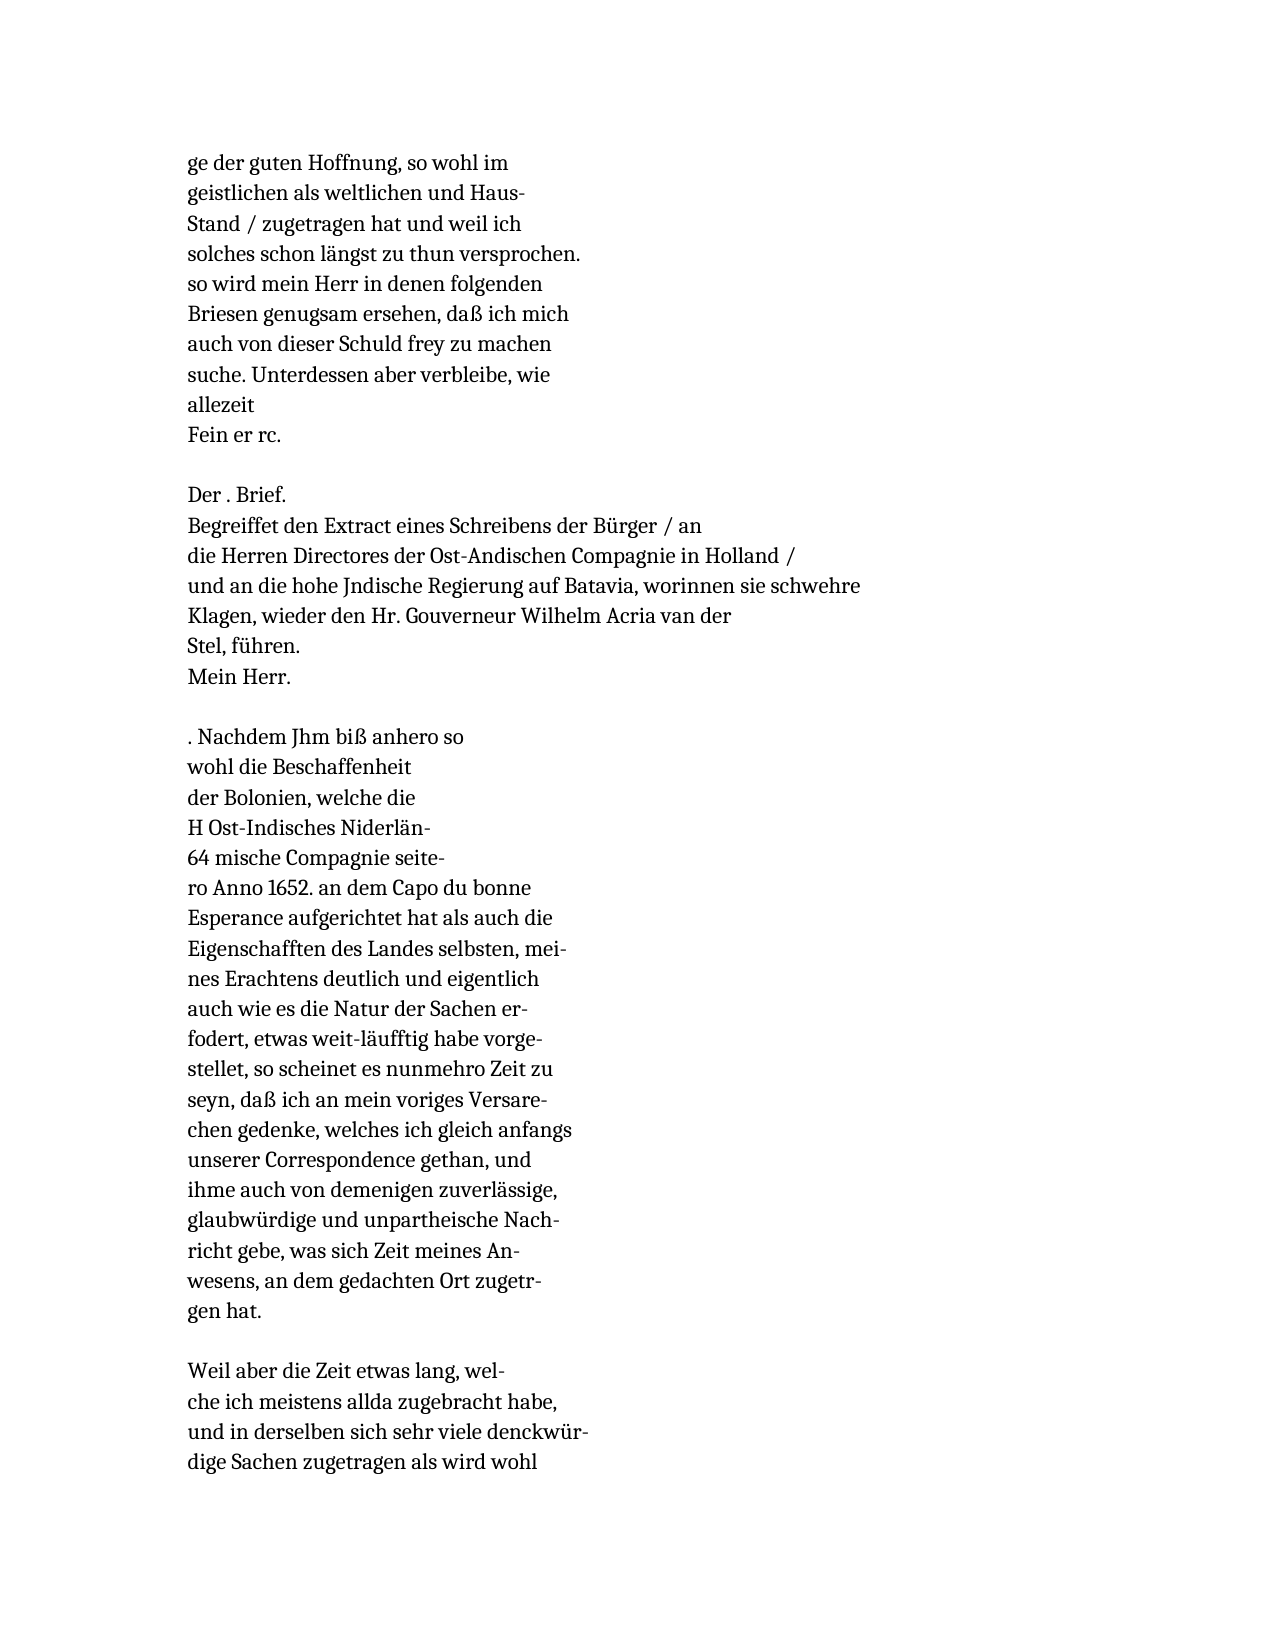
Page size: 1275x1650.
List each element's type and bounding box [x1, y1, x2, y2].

text [187, 150, 1087, 1475]
